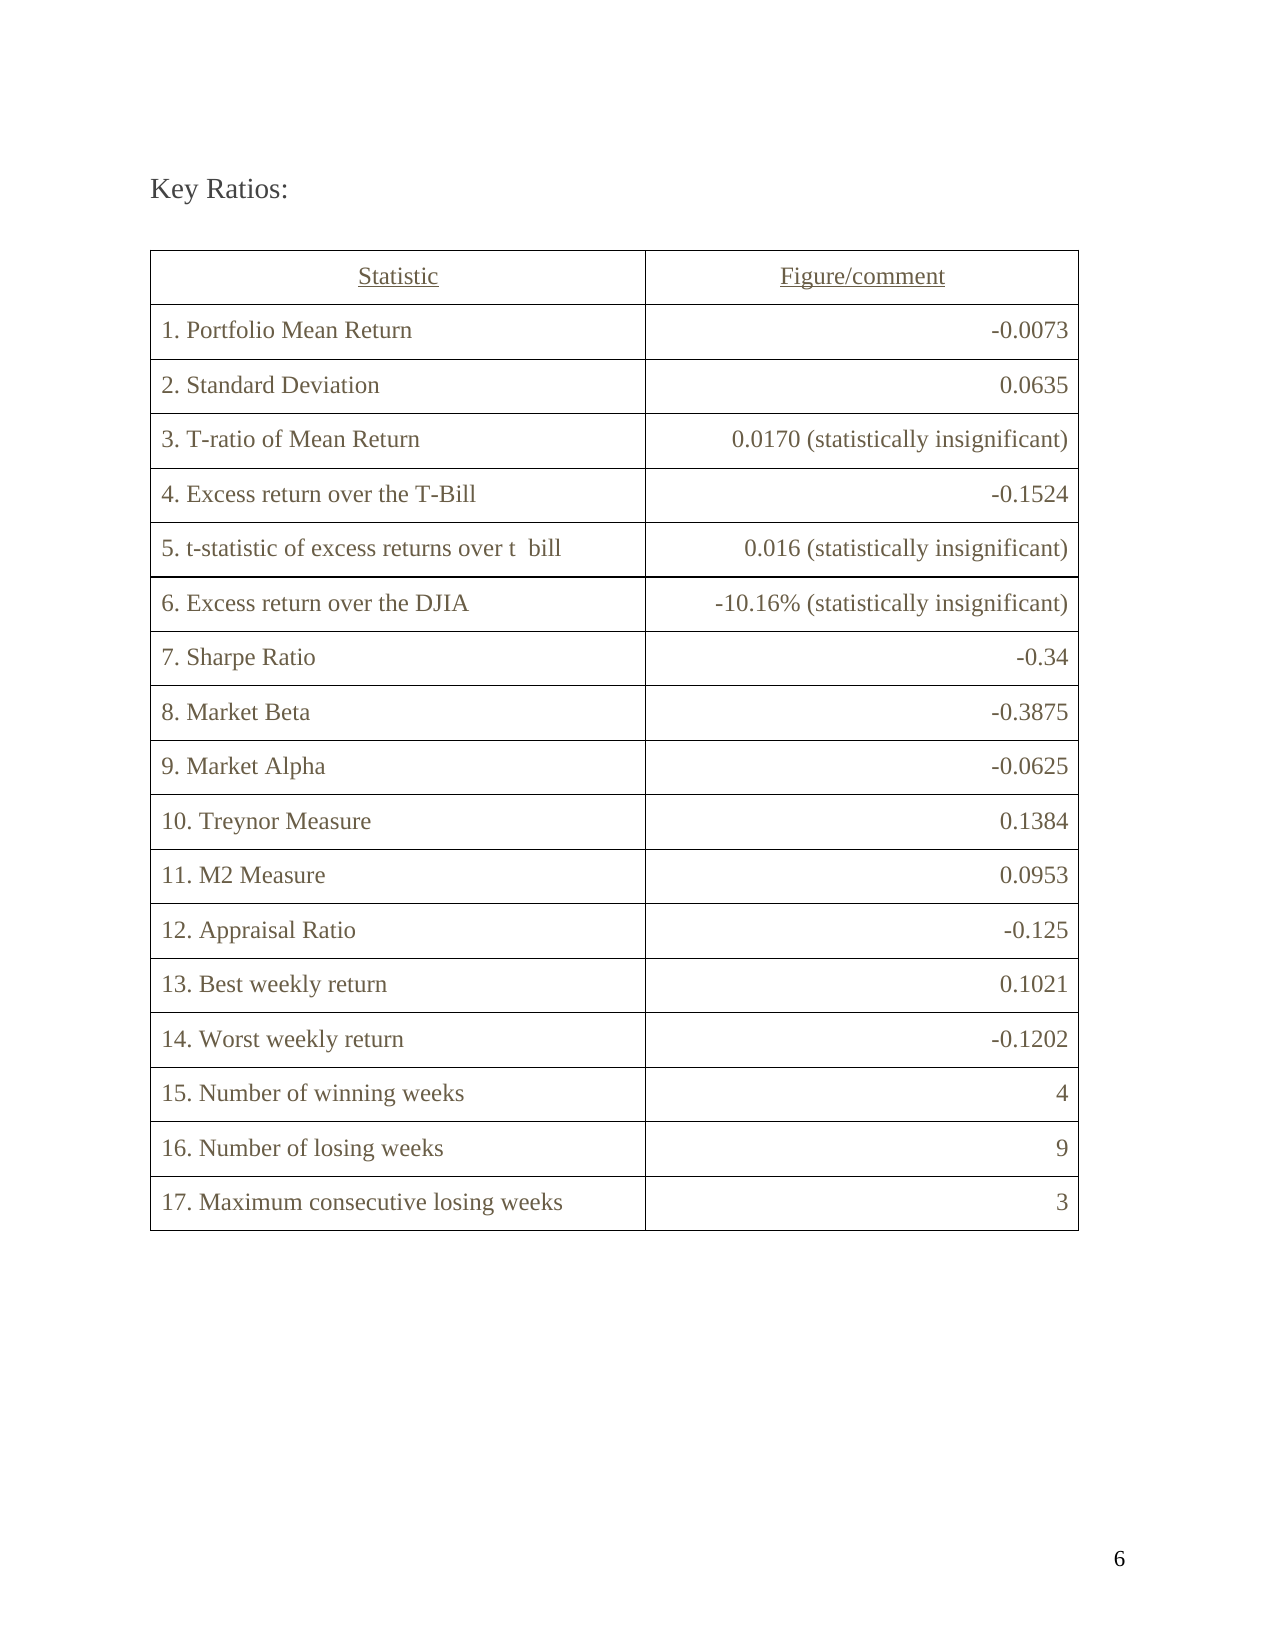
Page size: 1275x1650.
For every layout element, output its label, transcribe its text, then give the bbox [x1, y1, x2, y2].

table_cell 15. Number of winning weeks [151, 1068, 645, 1121]
table_cell -0.125 [646, 904, 1078, 958]
table_cell 1. Portfolio Mean Return [151, 305, 645, 358]
table_cell 9. Market Alpha [151, 741, 645, 794]
table_cell -0.0625 [646, 741, 1078, 794]
table_cell 6. Excess return over the DJIA [151, 578, 645, 631]
table_cell 3 [646, 1177, 1078, 1230]
table_cell 8. Market Beta [151, 686, 645, 740]
table_cell -0.0073 [646, 305, 1078, 358]
table_cell 0.0953 [646, 850, 1078, 903]
table_cell 11. M2 Measure [151, 850, 645, 903]
table_cell 14. Worst weekly return [151, 1013, 645, 1067]
table_cell 0.016 (statistically insignificant) [646, 523, 1078, 576]
table_cell -0.1202 [646, 1013, 1078, 1067]
subtitle Key Ratios: [150, 171, 1125, 204]
table_header Figure/comment [646, 251, 1078, 304]
table_cell 0.1021 [646, 959, 1078, 1012]
table_cell 12. Appraisal Ratio [151, 904, 645, 958]
table_cell 16. Number of losing weeks [151, 1122, 645, 1176]
table_cell 7. Sharpe Ratio [151, 632, 645, 685]
table_cell 17. Maximum consecutive losing weeks [151, 1177, 645, 1230]
table_cell -0.34 [646, 632, 1078, 685]
table_cell 4. Excess return over the T-Bill [151, 469, 645, 522]
table_cell 0.1384 [646, 795, 1078, 849]
table_cell 13. Best weekly return [151, 959, 645, 1012]
table_cell 3. T-ratio of Mean Return [151, 414, 645, 467]
table_cell 0.0635 [646, 360, 1078, 413]
table_cell 9 [646, 1122, 1078, 1176]
table_cell -0.3875 [646, 686, 1078, 740]
table_header Statistic [151, 251, 645, 304]
table_cell 5. t-statistic of excess returns over t bill [151, 523, 645, 576]
table_cell -0.1524 [646, 469, 1078, 522]
table_cell 2. Standard Deviation [151, 360, 645, 413]
table_cell 10. Treynor Measure [151, 795, 645, 849]
table_cell 0.0170 (statistically insignificant) [646, 414, 1078, 467]
table_cell -10.16% (statistically insignificant) [646, 578, 1078, 631]
table_cell 4 [646, 1068, 1078, 1121]
